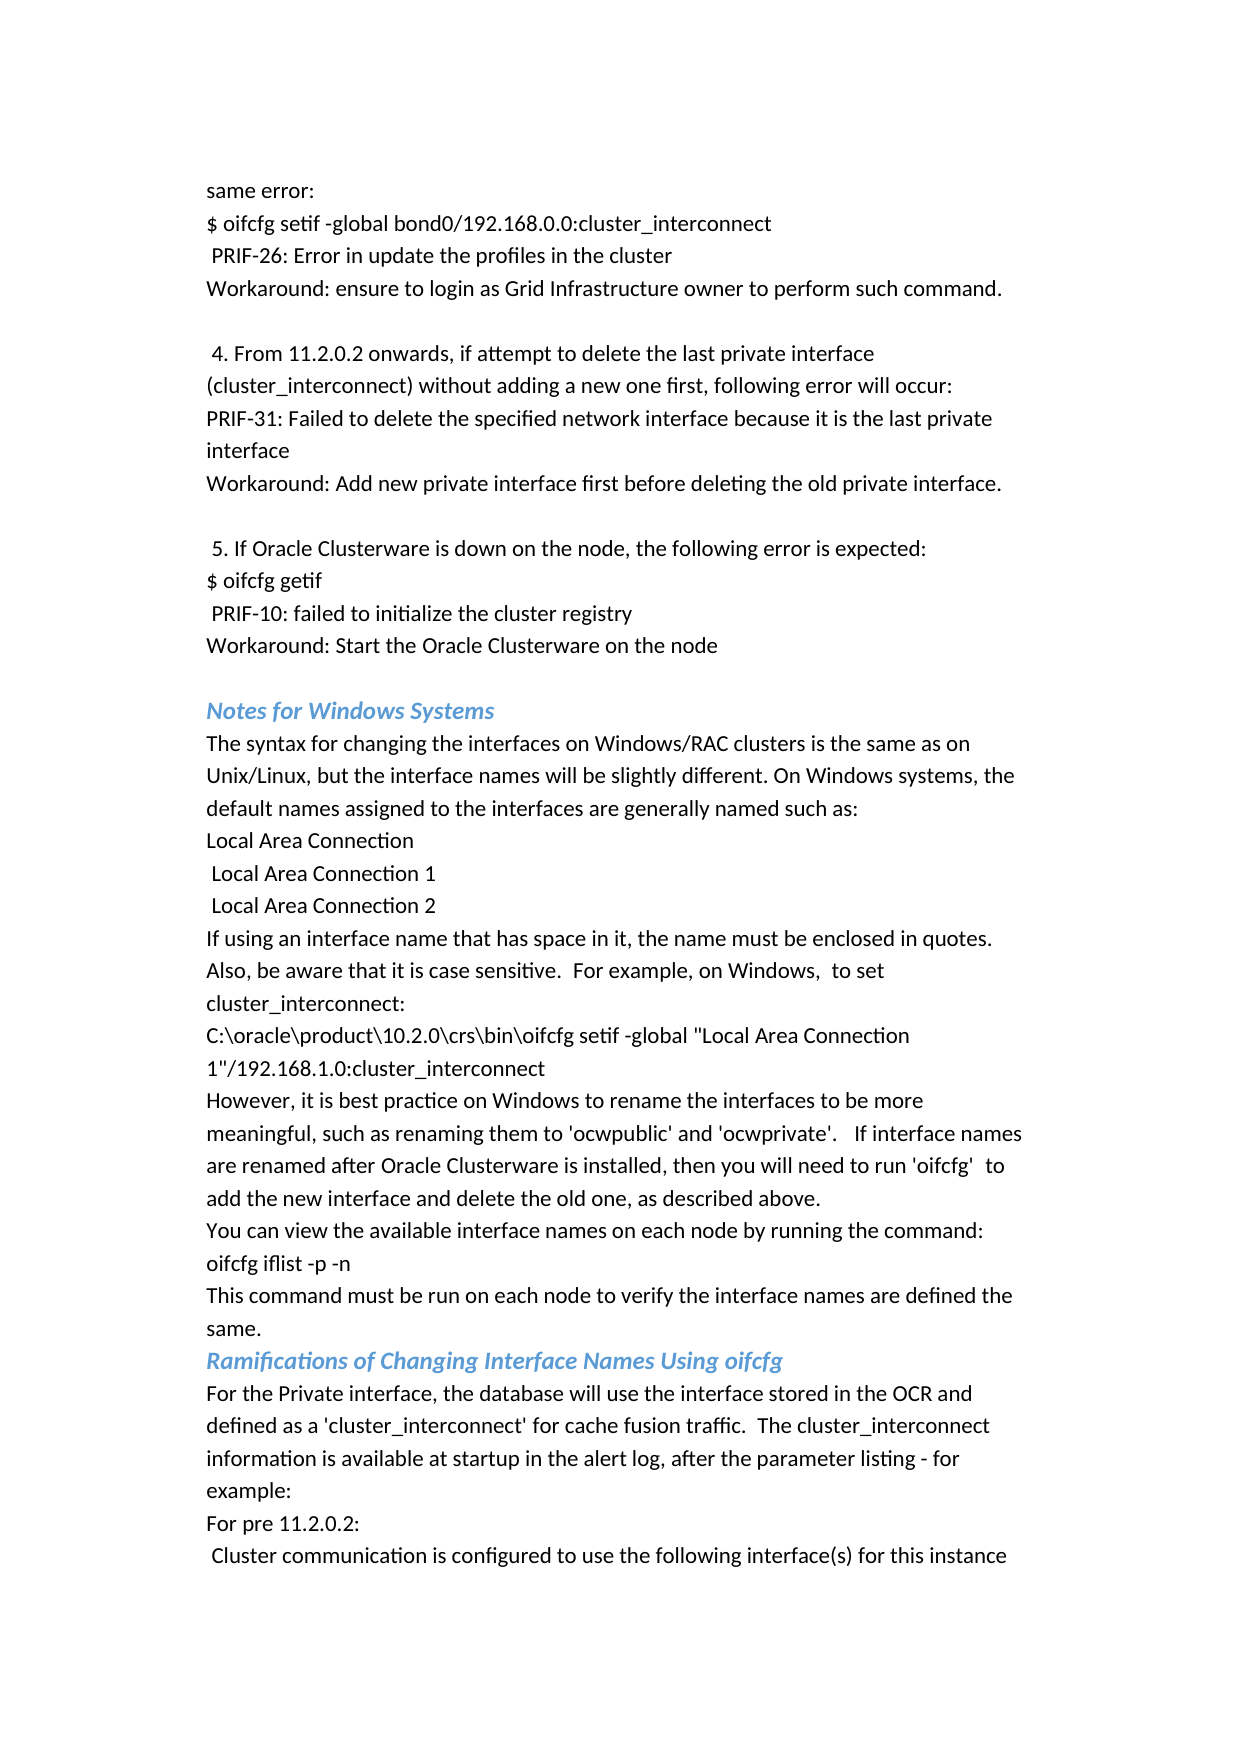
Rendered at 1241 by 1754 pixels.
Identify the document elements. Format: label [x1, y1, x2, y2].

table_header [188, 162, 1053, 1584]
